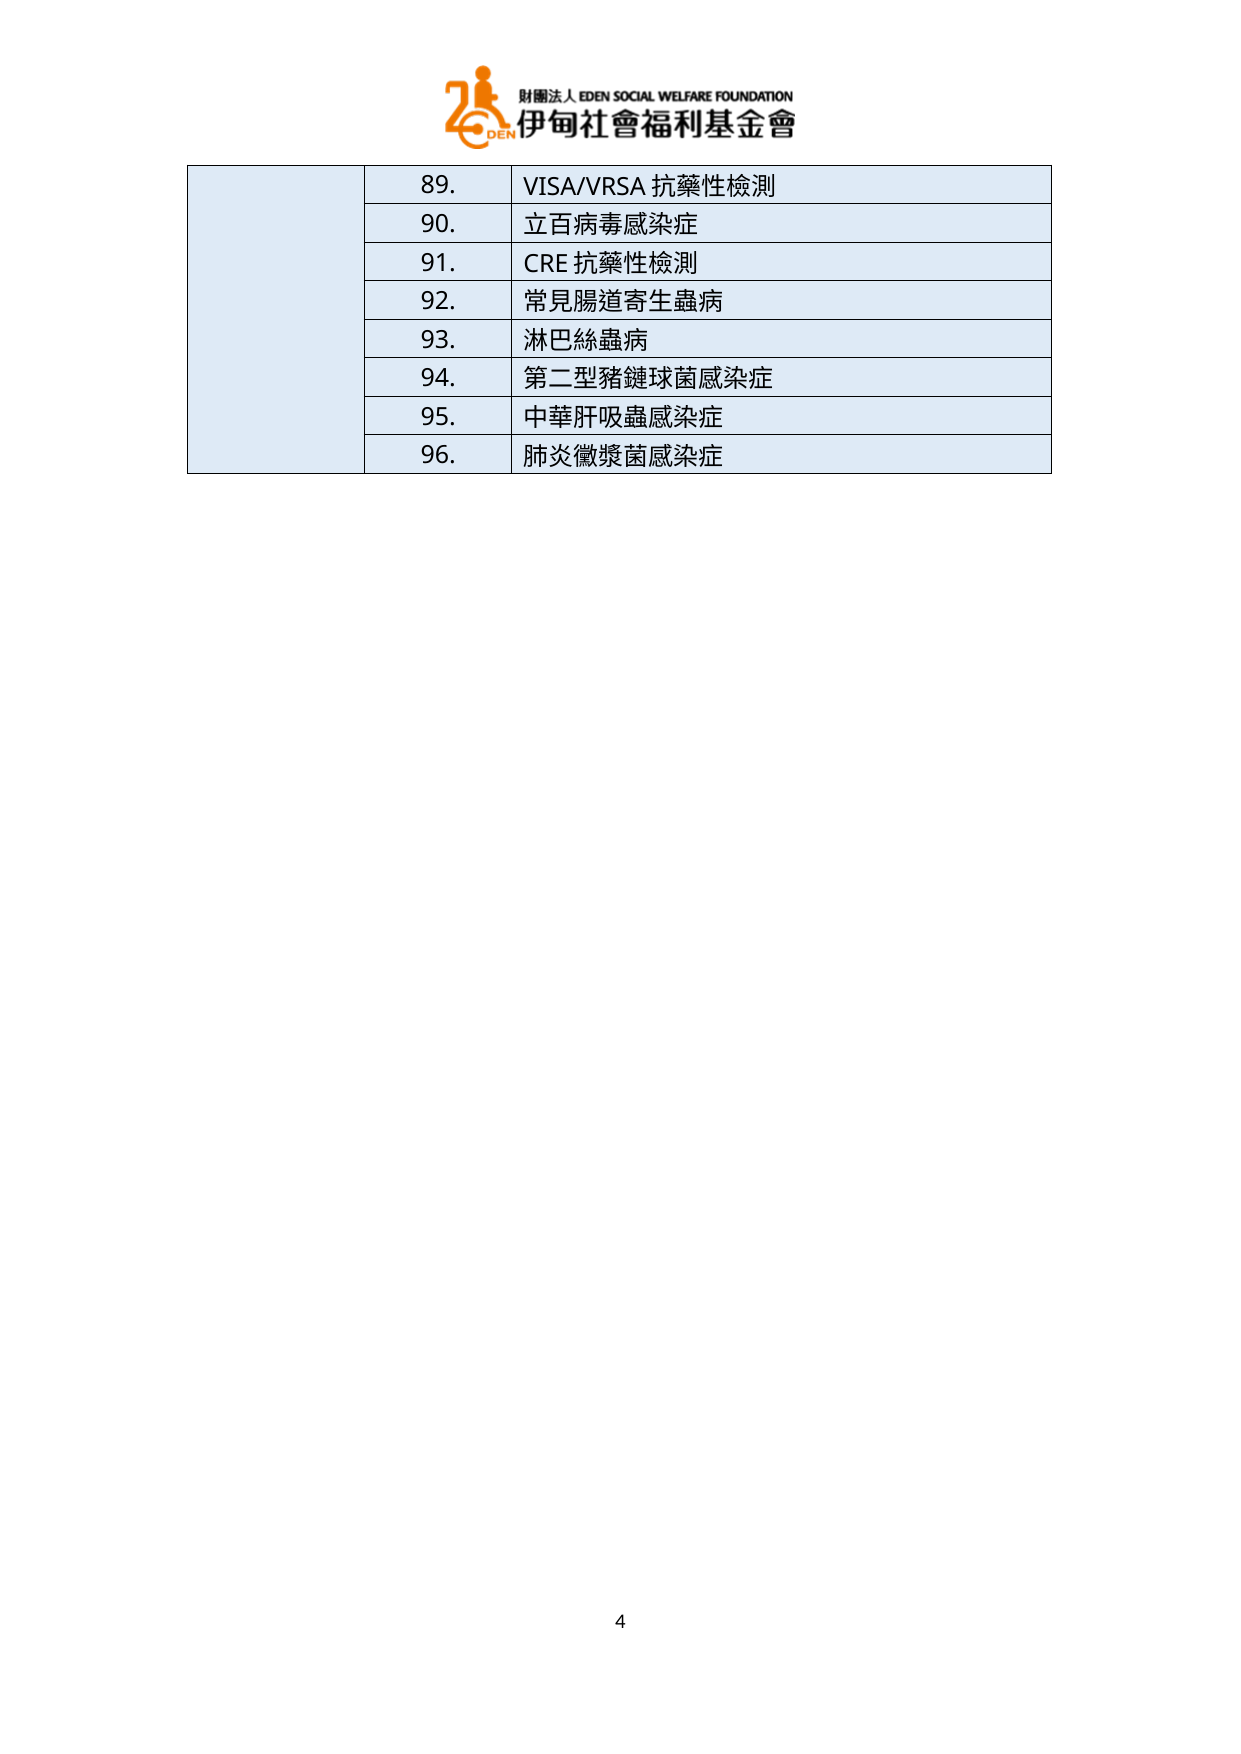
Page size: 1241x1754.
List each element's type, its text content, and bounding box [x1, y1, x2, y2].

table_cell 常見腸道寄生蟲病 [512, 281, 1051, 319]
table_cell VISA/VRSA抗藥性檢測 [512, 166, 1051, 203]
table_cell 92. [365, 281, 511, 319]
table_cell 91. [365, 243, 511, 280]
picture [445, 65, 795, 149]
table_cell 中華肝吸蟲感染症 [512, 397, 1051, 434]
table_cell 93. [365, 320, 511, 357]
table_cell 96. [365, 435, 511, 473]
table_cell 89. [365, 166, 511, 203]
table_cell 第二型豬鏈球菌感染症 [512, 358, 1051, 396]
table_cell 淋巴絲蟲病 [512, 320, 1051, 357]
table_cell 95. [365, 397, 511, 434]
table_cell CRE抗藥性檢測 [512, 243, 1051, 280]
table_cell 94. [365, 358, 511, 396]
table_cell 立百病毒感染症 [512, 204, 1051, 242]
table_cell 肺炎黴漿菌感染症 [512, 435, 1051, 473]
table_cell 90. [365, 204, 511, 242]
